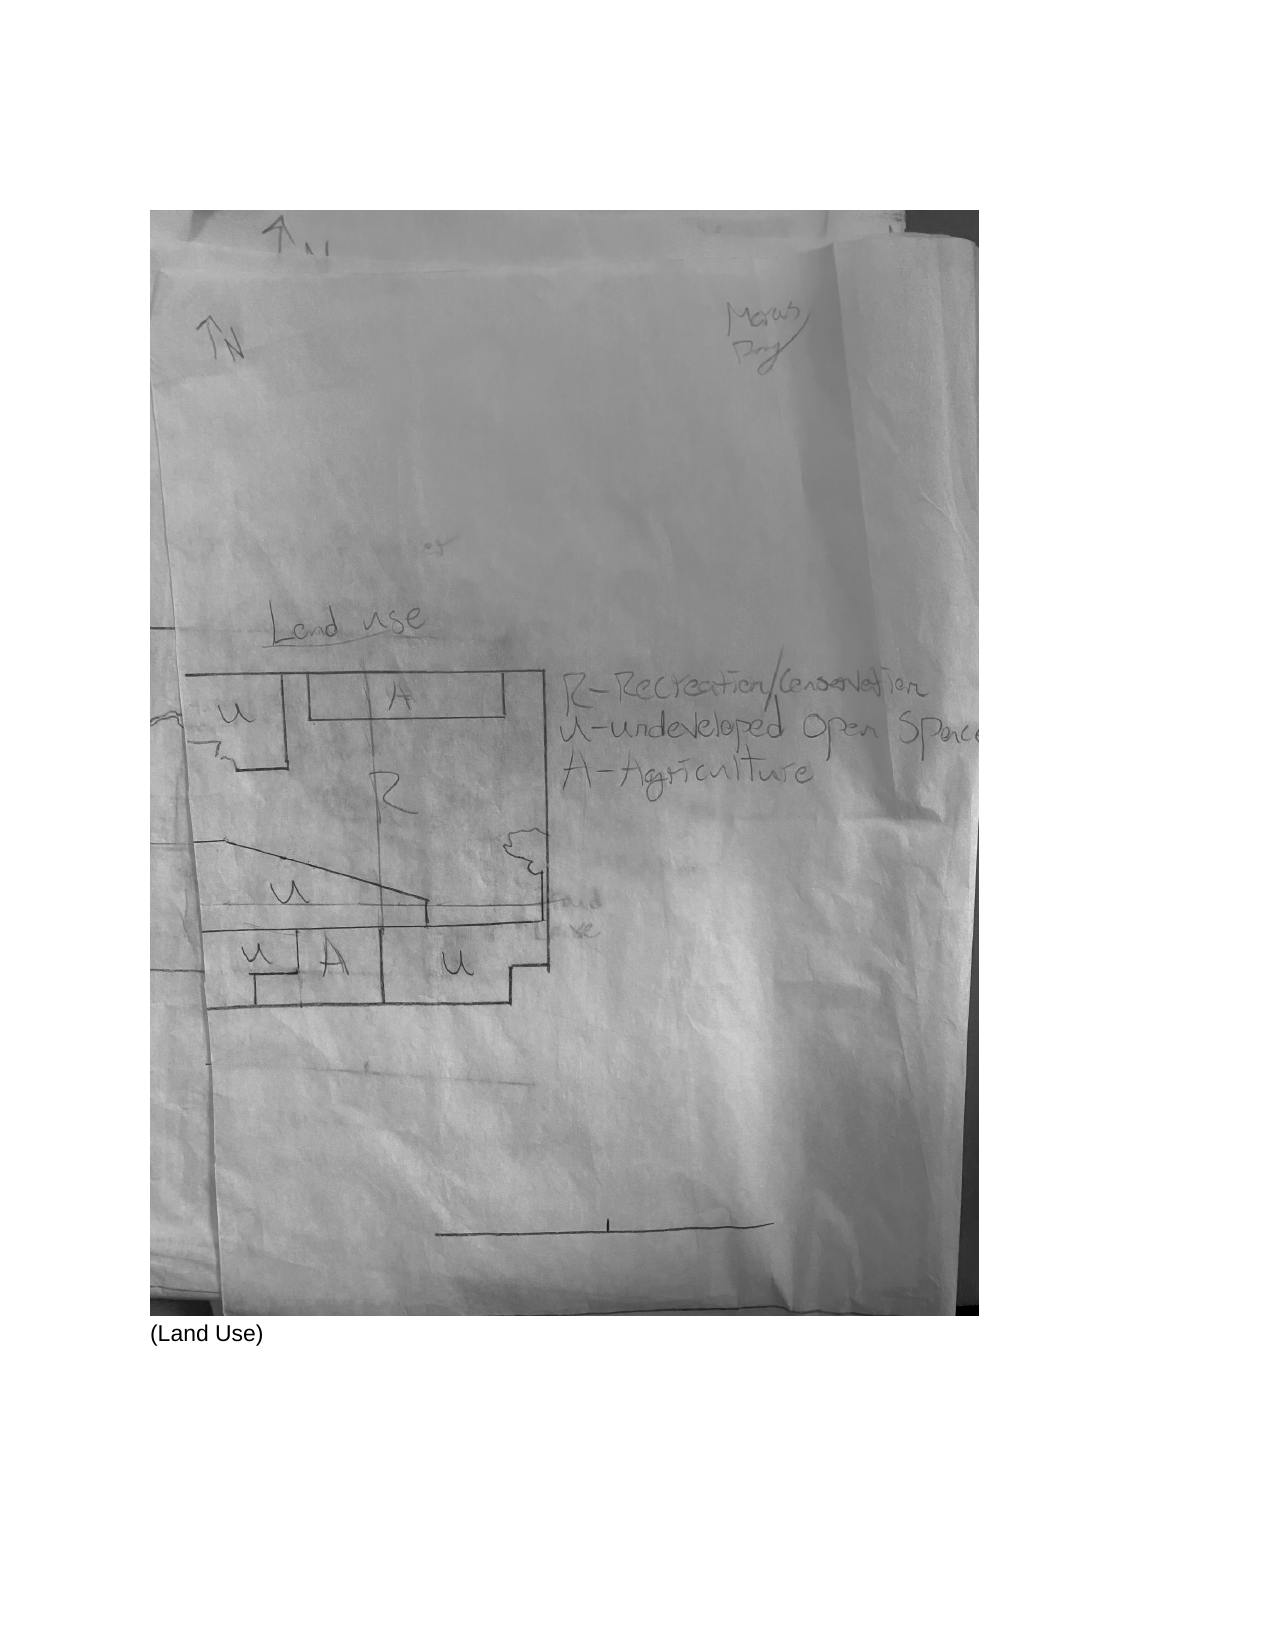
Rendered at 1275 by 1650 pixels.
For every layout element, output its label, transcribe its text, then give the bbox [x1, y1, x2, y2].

picture [150, 210, 979, 1316]
text (Land Use) [150, 1319, 1125, 1346]
